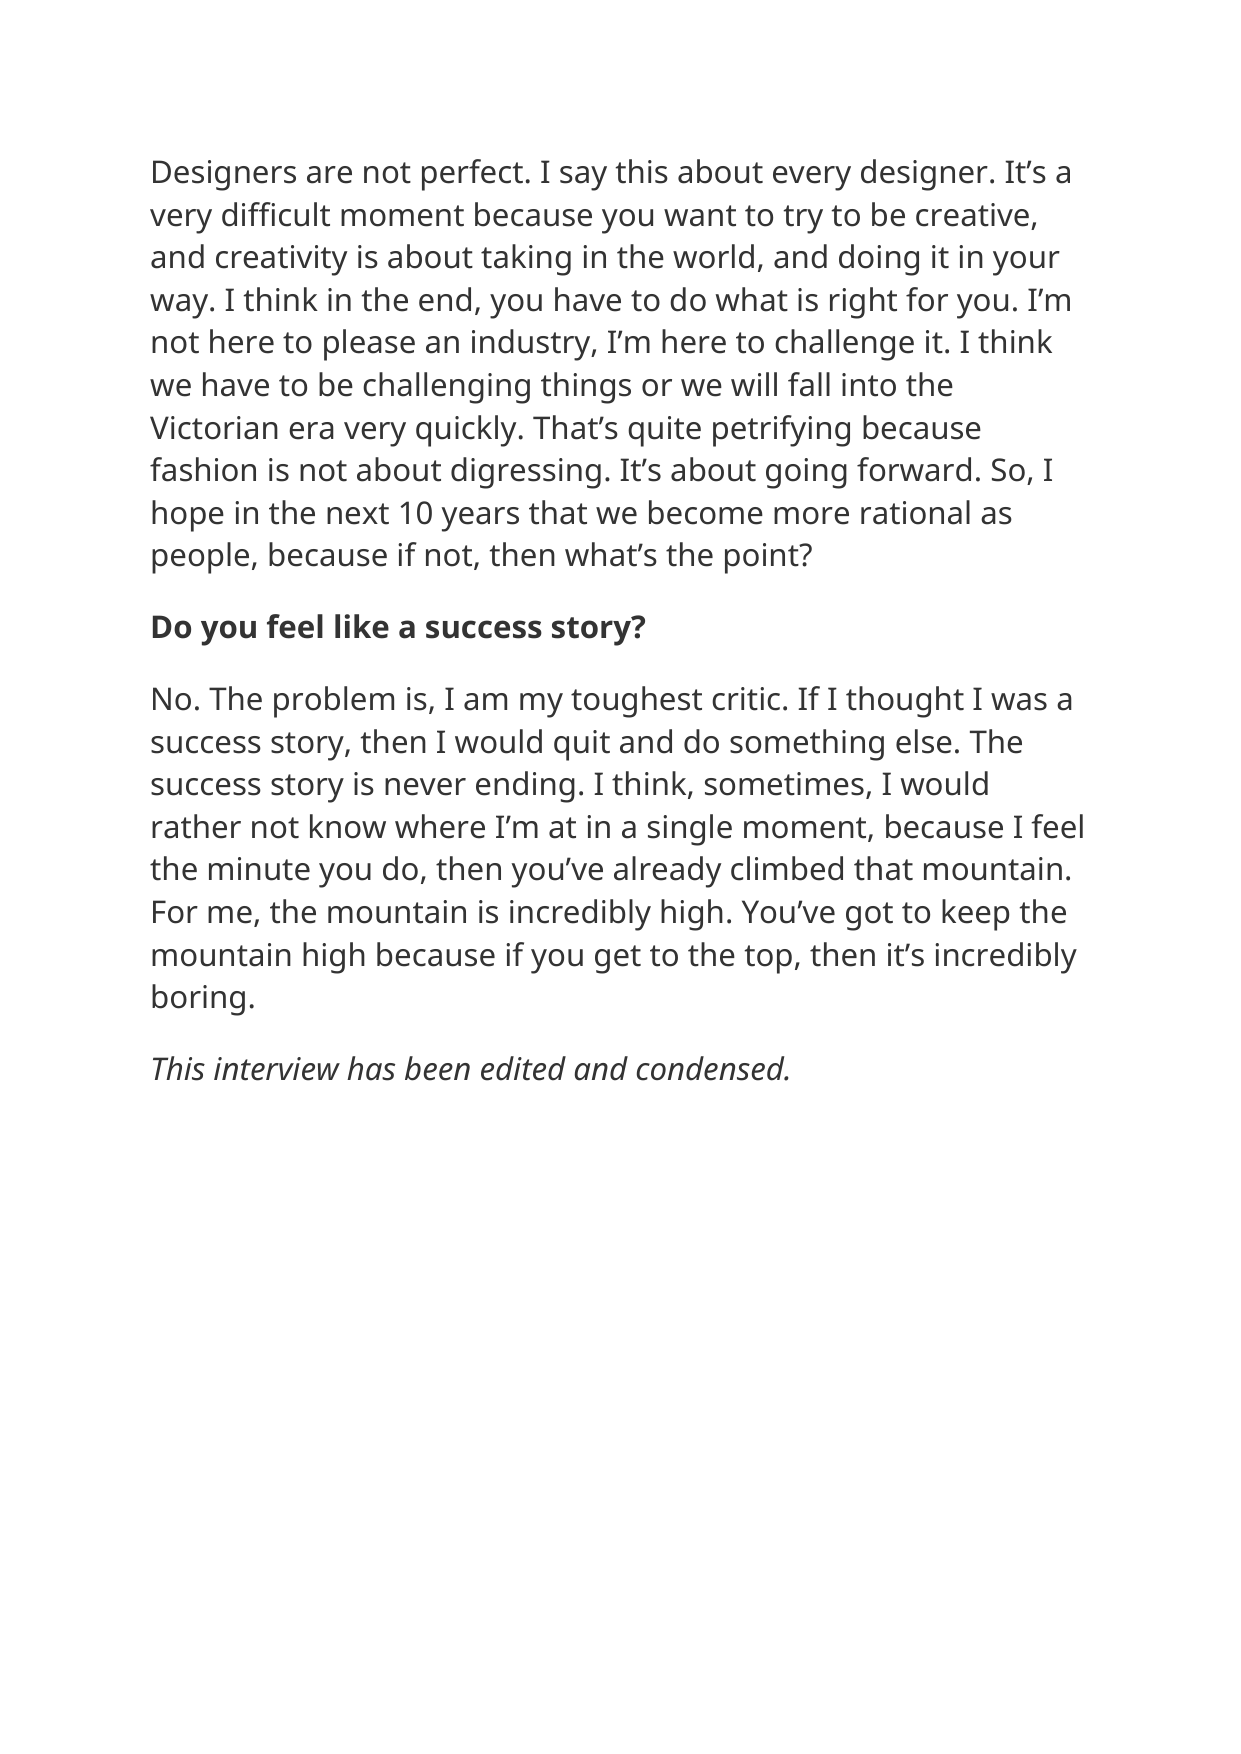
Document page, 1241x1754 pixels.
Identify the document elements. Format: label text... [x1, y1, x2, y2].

text Do you feel like a success story? [150, 605, 1090, 648]
text No. The problem is, I am my toughest critic. If I thought I was a success story, then I would quit and do something else. The success story is never ending. I think, sometimes, I would rather not know where I’m at in a single moment, because I feel the minute you do, then you’ve already climbed that mountain. For me, the mountain is incredibly high. You’ve got to keep the mountain high because if you get to the top, then it’s incredibly boring. [150, 677, 1090, 1018]
text Designers are not perfect. I say this about every designer. It’s a very difficult moment because you want to try to be creative, and creativity is about taking in the world, and doing it in your way. I think in the end, you have to do what is right for you. I’m not here to please an industry, I’m here to challenge it. I think we have to be challenging things or we will fall into the Victorian era very quickly. That’s quite petrifying because fashion is not about digressing. It’s about going forward. So, I hope in the next 10 years that we become more rational as people, because if not, then what’s the point? [150, 150, 1090, 576]
text This interview has been edited and condensed. [150, 1047, 1090, 1089]
